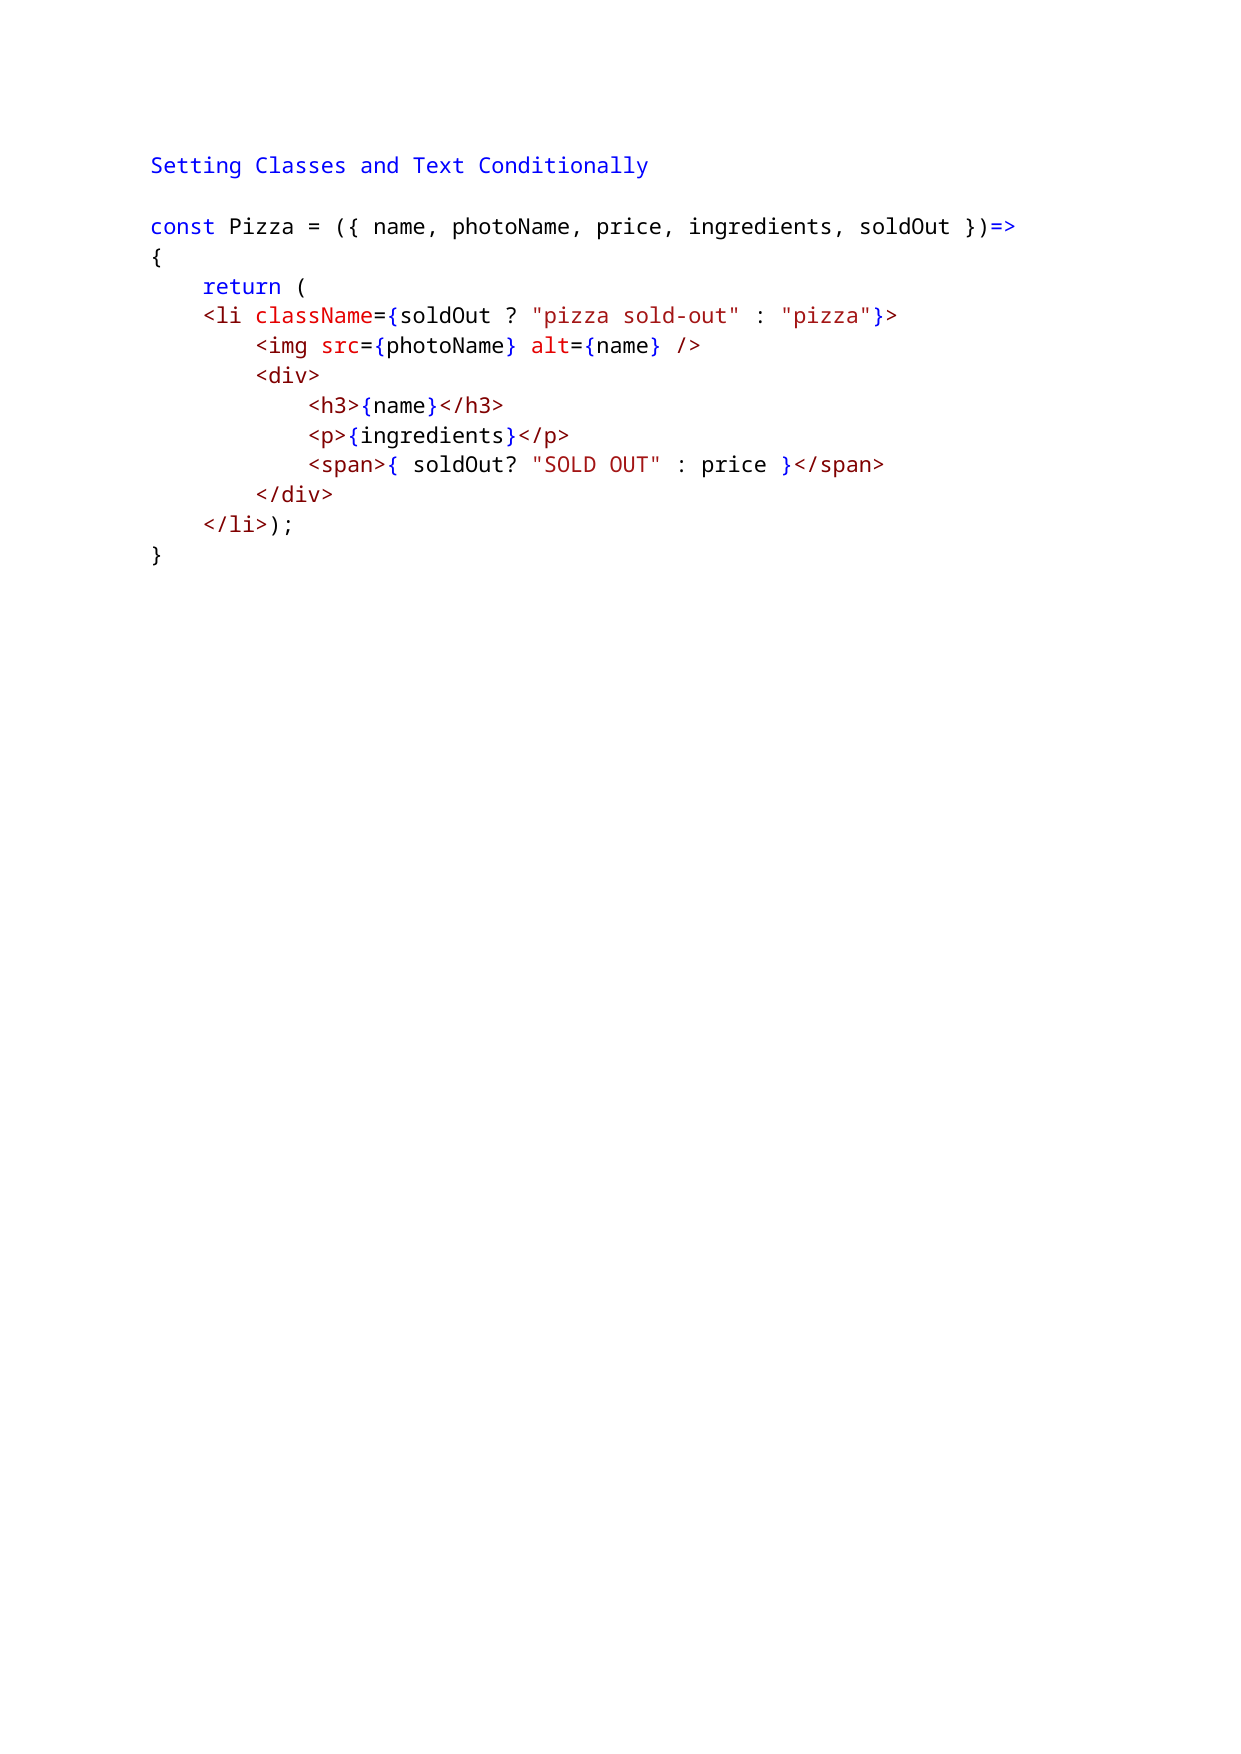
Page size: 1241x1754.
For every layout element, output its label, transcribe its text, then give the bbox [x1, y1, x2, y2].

text </li>); [150, 509, 1090, 539]
text <div> [150, 360, 1090, 390]
text { [150, 241, 1090, 271]
text <h3>{name}</h3> [150, 390, 1090, 419]
text const Pizza = ({ name, photoName, price, ingredients, soldOut })=> [150, 211, 1090, 241]
text return ( [150, 271, 1090, 300]
text <span>{ soldOut? "SOLD OUT" : price }</span> [150, 449, 1090, 479]
text } [150, 539, 1090, 568]
text </div> [150, 479, 1090, 509]
text <p>{ingredients}</p> [150, 419, 1090, 449]
text Setting Classes and Text Conditionally [150, 150, 1090, 180]
text <li className={soldOut ? "pizza sold-out" : "pizza"}> [150, 300, 1090, 330]
text <img src={photoName} alt={name} /> [150, 330, 1090, 360]
